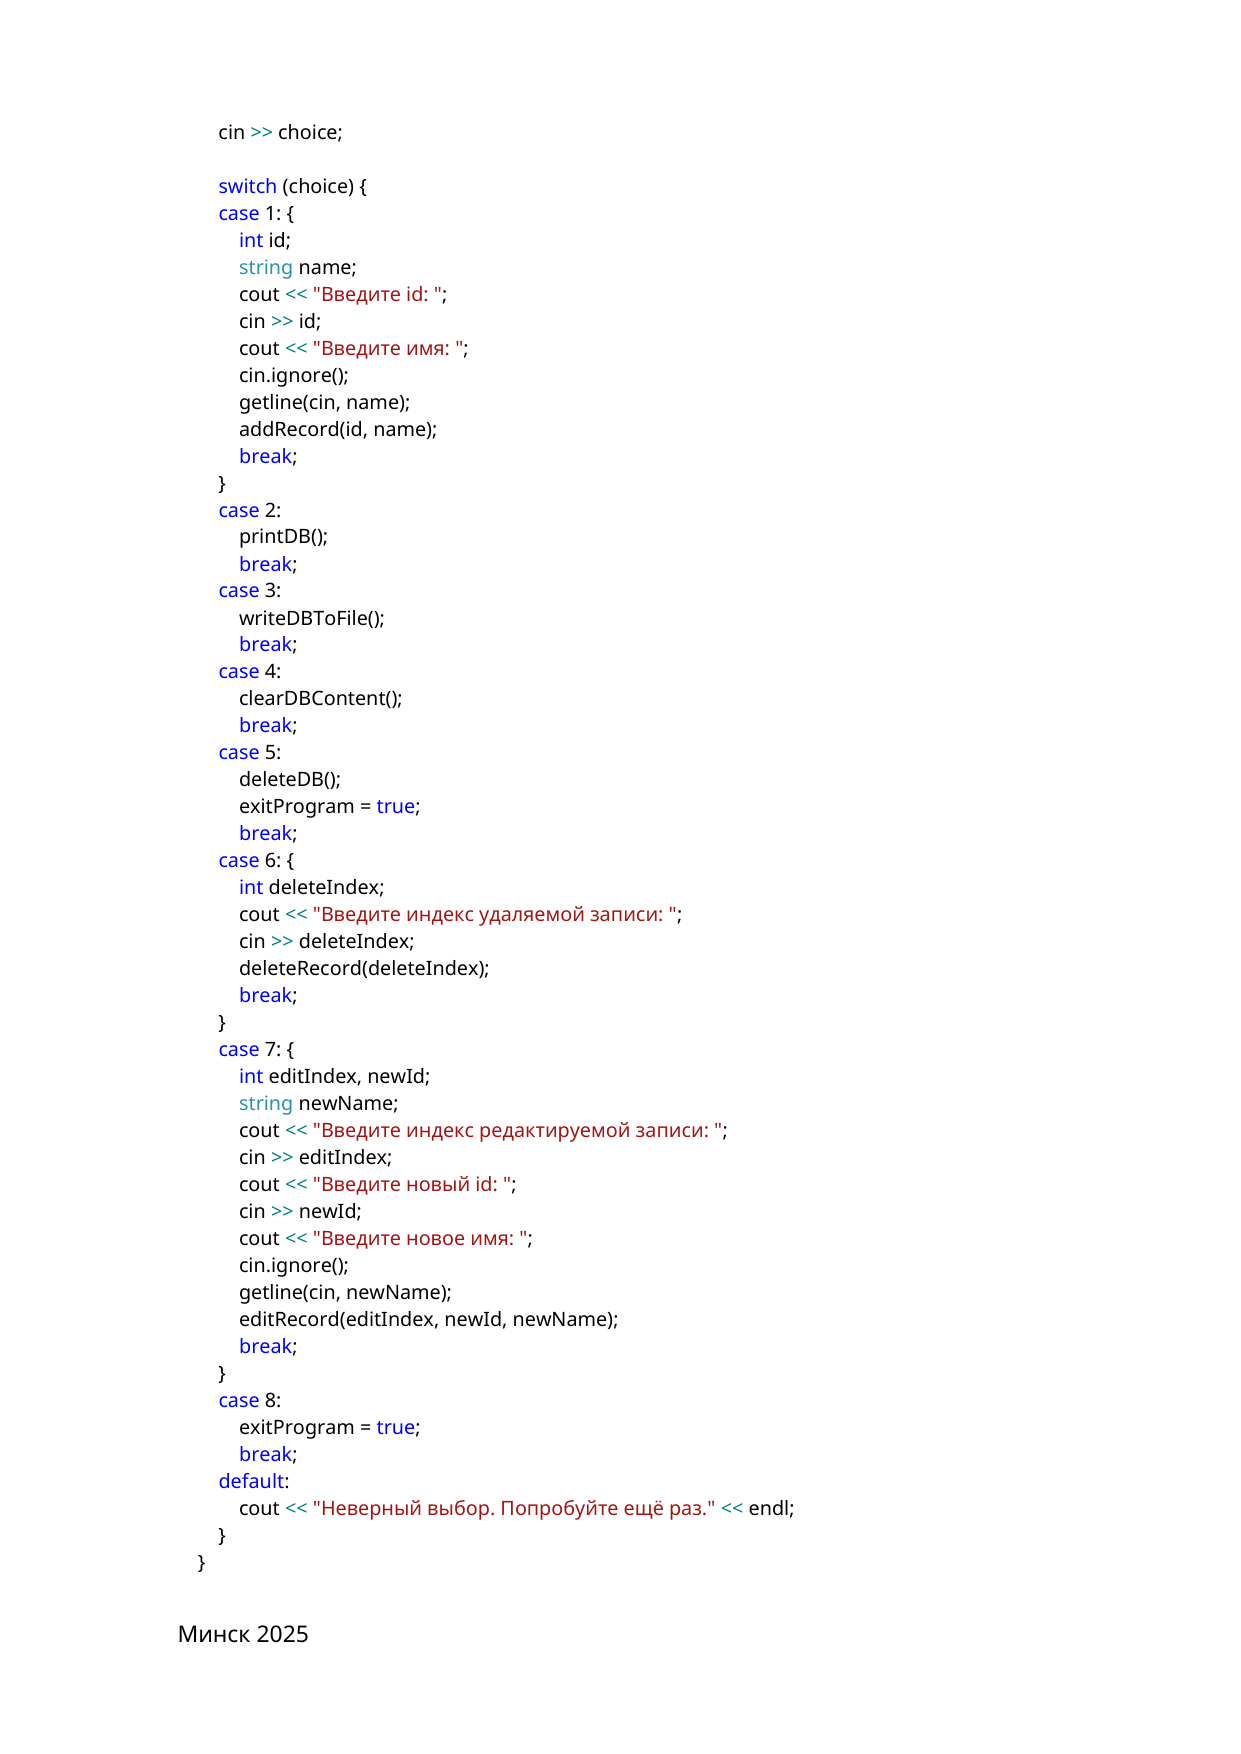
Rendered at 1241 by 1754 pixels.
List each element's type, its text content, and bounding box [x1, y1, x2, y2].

text cin.ignore(); [177, 1251, 1152, 1278]
text case 5: [177, 739, 1152, 766]
text cout << "Введите id: "; [177, 280, 1152, 307]
text break; [177, 631, 1152, 658]
text getline(cin, newName); [177, 1278, 1152, 1305]
text cin >> deleteIndex; [177, 927, 1152, 954]
text case 2: [177, 496, 1152, 523]
text break; [177, 981, 1152, 1008]
text int id; [177, 226, 1152, 253]
text addRecord(id, name); [177, 415, 1152, 442]
text deleteRecord(deleteIndex); [177, 954, 1152, 981]
text case 4: [177, 658, 1152, 685]
text cin >> newId; [177, 1197, 1152, 1224]
text case 3: [177, 577, 1152, 604]
text exitProgram = true; [177, 1413, 1152, 1440]
text break; [177, 1332, 1152, 1359]
text printDB(); [177, 523, 1152, 550]
text break; [177, 1440, 1152, 1467]
text } [177, 469, 1152, 496]
text writeDBToFile(); [177, 604, 1152, 631]
text case 6: { [177, 847, 1152, 873]
text } [177, 1359, 1152, 1386]
text cout << "Введите индекс редактируемой записи: "; [177, 1116, 1152, 1143]
text cin >> id; [177, 307, 1152, 334]
text int deleteIndex; [177, 873, 1152, 901]
text getline(cin, name); [177, 388, 1152, 415]
text switch (choice) { [177, 172, 1152, 199]
text case 1: { [177, 199, 1152, 226]
text cin >> choice; [177, 118, 1152, 145]
text break; [177, 819, 1152, 847]
text string newName; [177, 1089, 1152, 1116]
text } [177, 1008, 1152, 1035]
text cin.ignore(); [177, 361, 1152, 388]
text break; [177, 550, 1152, 577]
text } [177, 1548, 1152, 1575]
text } [177, 1521, 1152, 1548]
text int editIndex, newId; [177, 1062, 1152, 1089]
text cout << "Введите новое имя: "; [177, 1224, 1152, 1251]
text case 7: { [177, 1035, 1152, 1062]
text deleteDB(); [177, 766, 1152, 793]
text cout << "Введите имя: "; [177, 334, 1152, 361]
text editRecord(editIndex, newId, newName); [177, 1305, 1152, 1332]
text string name; [177, 253, 1152, 280]
text cout << "Введите новый id: "; [177, 1170, 1152, 1197]
text break; [177, 442, 1152, 469]
text default: [177, 1467, 1152, 1494]
text clearDBContent(); [177, 685, 1152, 712]
text break; [177, 712, 1152, 739]
text cout << "Неверный выбор. Попробуйте ещё раз." << endl; [177, 1494, 1152, 1521]
text case 8: [177, 1386, 1152, 1413]
text cout << "Введите индекс удаляемой записи: "; [177, 901, 1152, 927]
text cin >> editIndex; [177, 1143, 1152, 1170]
text exitProgram = true; [177, 793, 1152, 819]
